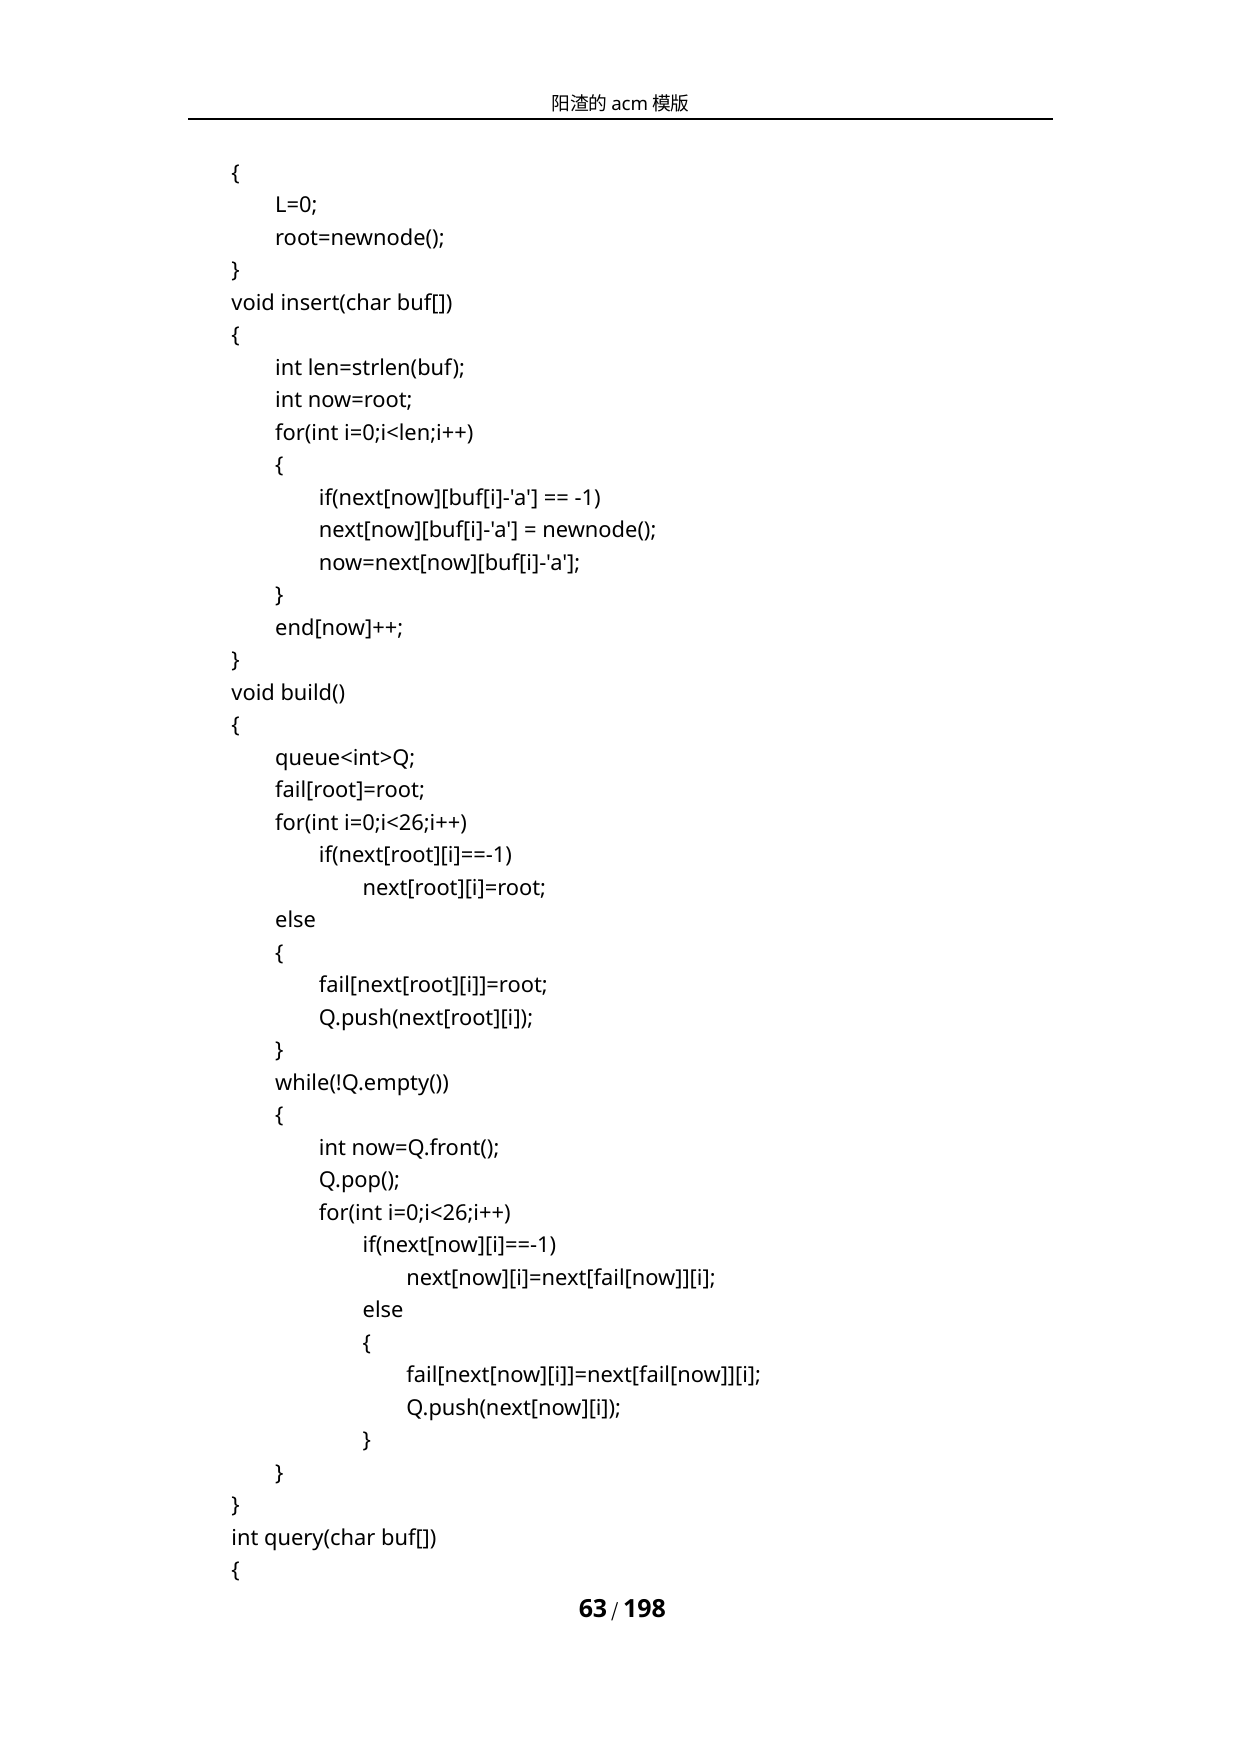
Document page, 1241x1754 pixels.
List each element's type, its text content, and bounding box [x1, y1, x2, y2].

text fail[next[now][i]]=next[fail[now]][i]; [187, 1358, 1053, 1391]
text { [187, 156, 1053, 188]
text if(next[now][i]==-1) [187, 1228, 1053, 1261]
text next[now][buf[i]-'a'] = newnode(); [187, 513, 1053, 546]
text while(!Q.empty()) [187, 1066, 1053, 1098]
text next[now][i]=next[fail[now]][i]; [187, 1261, 1053, 1293]
text if(next[root][i]==-1) [187, 838, 1053, 871]
text } [187, 643, 1053, 676]
text int now=Q.front(); [187, 1131, 1053, 1163]
text { [187, 1553, 1053, 1586]
text } [187, 1456, 1053, 1488]
text { [187, 448, 1053, 481]
text next[root][i]=root; [187, 871, 1053, 903]
text } [187, 578, 1053, 611]
text { [187, 708, 1053, 741]
text { [187, 1326, 1053, 1358]
text fail[root]=root; [187, 773, 1053, 806]
text int len=strlen(buf); [187, 351, 1053, 383]
text } [187, 1488, 1053, 1521]
text for(int i=0;i<26;i++) [187, 806, 1053, 838]
text } [187, 253, 1053, 286]
text else [187, 1293, 1053, 1326]
text { [187, 318, 1053, 351]
text { [187, 936, 1053, 968]
text else [187, 903, 1053, 936]
text fail[next[root][i]]=root; [187, 968, 1053, 1001]
text } [187, 1423, 1053, 1456]
text int now=root; [187, 383, 1053, 416]
text int query(char buf[]) [187, 1521, 1053, 1553]
text root=newnode(); [187, 221, 1053, 253]
text queue<int>Q; [187, 741, 1053, 773]
text } [187, 1033, 1053, 1066]
text if(next[now][buf[i]-'a'] == -1) [187, 481, 1053, 513]
text Q.push(next[root][i]); [187, 1001, 1053, 1033]
text { [187, 1098, 1053, 1131]
text Q.pop(); [187, 1163, 1053, 1196]
text now=next[now][buf[i]-'a']; [187, 546, 1053, 578]
text for(int i=0;i<26;i++) [187, 1196, 1053, 1228]
text void insert(char buf[]) [187, 286, 1053, 318]
text end[now]++; [187, 611, 1053, 643]
text Q.push(next[now][i]); [187, 1391, 1053, 1423]
text L=0; [187, 188, 1053, 221]
text void build() [187, 676, 1053, 708]
text for(int i=0;i<len;i++) [187, 416, 1053, 448]
